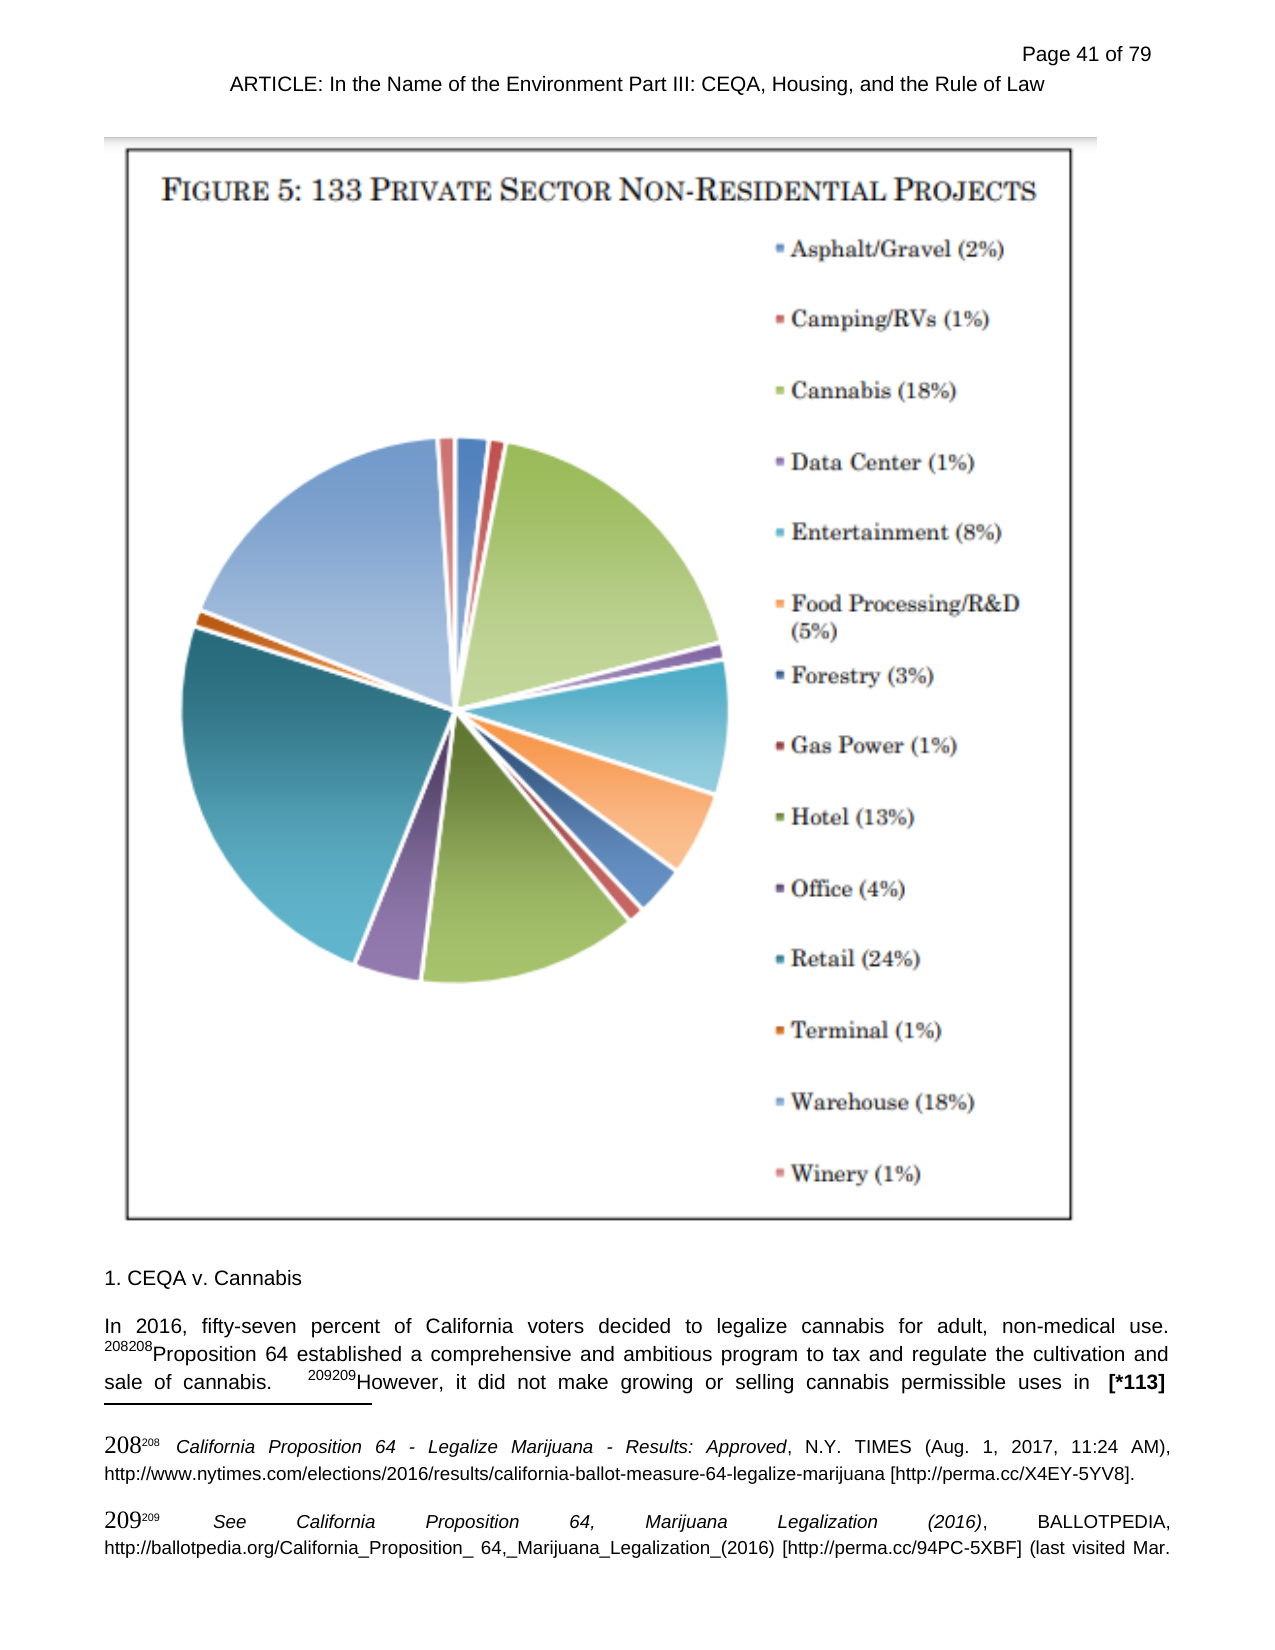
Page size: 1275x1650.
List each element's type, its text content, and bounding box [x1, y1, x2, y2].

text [104, 1311, 1171, 1395]
picture [104, 137, 1097, 1242]
text 1. CEQA v. Cannabis [104, 1263, 1171, 1290]
